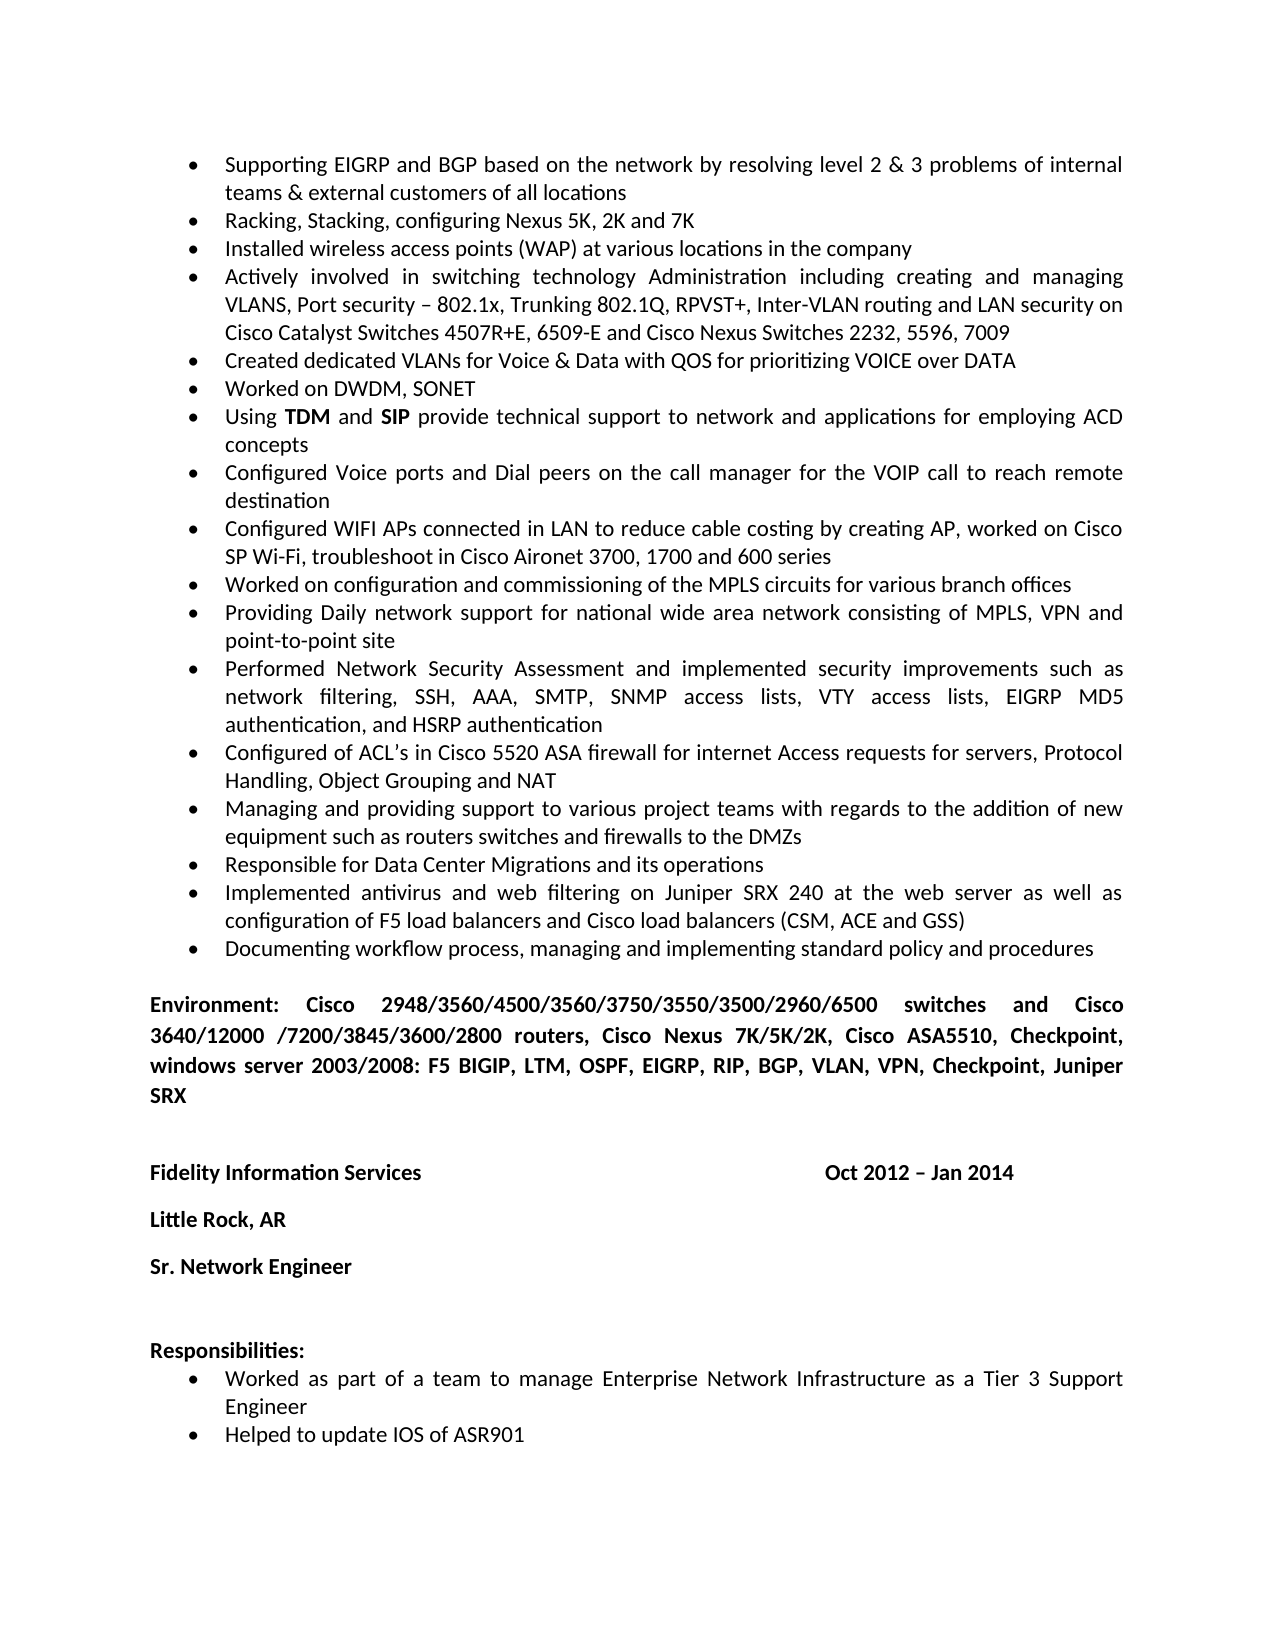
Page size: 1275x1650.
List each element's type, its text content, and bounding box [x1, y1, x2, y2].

list Worked as part of a team to manage Enterprise Network Infrastructure as a Tier 3 Support Engineer [187, 1364, 1125, 1420]
text Little Rock, AR [150, 1205, 1125, 1233]
list Actively involved in switching technology Administration including creating and managing VLANS, Port security – 802.1x, Trunking 802.1Q, RPVST+, Inter-VLAN routing and LAN security on Cisco Catalyst Switches 4507R+E, 6509-E and Cisco Nexus Switches 2232, 5596, 7009 [187, 262, 1125, 346]
text Sr. Network Engineer [150, 1252, 1125, 1280]
text Environment: Cisco 2948/3560/4500/3560/3750/3550/3500/2960/6500 switches and Cisco 3640/12000 /7200/3845/3600/2800 routers, Cisco Nexus 7K/5K/2K, Cisco ASA5510, Checkpoint, windows server 2003/2008: F5 BIGIP, LTM, OSPF, EIGRP, RIP, BGP, VLAN, VPN, Checkpoint, Juniper SRX [150, 991, 1125, 1109]
list Helped to update IOS of ASR901 [187, 1420, 1125, 1448]
list Created dedicated VLANs for Voice & Data with QOS for prioritizing VOICE over DATA [187, 346, 1125, 374]
list Documenting workflow process, managing and implementing standard policy and procedures [187, 934, 1125, 963]
list Configured WIFI APs connected in LAN to reduce cable costing by creating AP, worked on Cisco SP Wi-Fi, troubleshoot in Cisco Aironet 3700, 1700 and 600 series [187, 514, 1125, 570]
list Performed Network Security Assessment and implemented security improvements such as network filtering, SSH, AAA, SMTP, SNMP access lists, VTY access lists, EIGRP MD5 authentication, and HSRP authentication [187, 654, 1125, 738]
list Configured Voice ports and Dial peers on the call manager for the VOIP call to reach remote destination [187, 458, 1125, 514]
list Providing Daily network support for national wide area network consisting of MPLS, VPN and point-to-point site [187, 598, 1125, 654]
list Configured of ACL’s in Cisco 5520 ASA firewall for internet Access requests for servers, Protocol Handling, Object Grouping and NAT [187, 738, 1125, 794]
list Responsible for Data Center Migrations and its operations [187, 851, 1125, 878]
list Installed wireless access points (WAP) at various locations in the company [187, 234, 1125, 262]
list Implemented antivirus and web filtering on Juniper SRX 240 at the web server as well as configuration of F5 load balancers and Cisco load balancers (CSM, ACE and GSS) [187, 878, 1125, 934]
list Racking, Stacking, configuring Nexus 5K, 2K and 7K [187, 206, 1125, 234]
list Worked on DWDM, SONET [187, 374, 1125, 402]
text Responsibilities: [150, 1336, 1125, 1364]
list Worked on configuration and commissioning of the MPLS circuits for various branch offices [187, 570, 1125, 598]
text Fidelity Information Services Oct 2012 – Jan 2014 [150, 1158, 1125, 1186]
list Managing and providing support to various project teams with regards to the addition of new equipment such as routers switches and firewalls to the DMZs [187, 794, 1125, 851]
list Using TDM and SIP provide technical support to network and applications for employing ACD concepts [187, 402, 1125, 458]
list Supporting EIGRP and BGP based on the network by resolving level 2 & 3 problems of internal teams & external customers of all locations [187, 150, 1125, 206]
